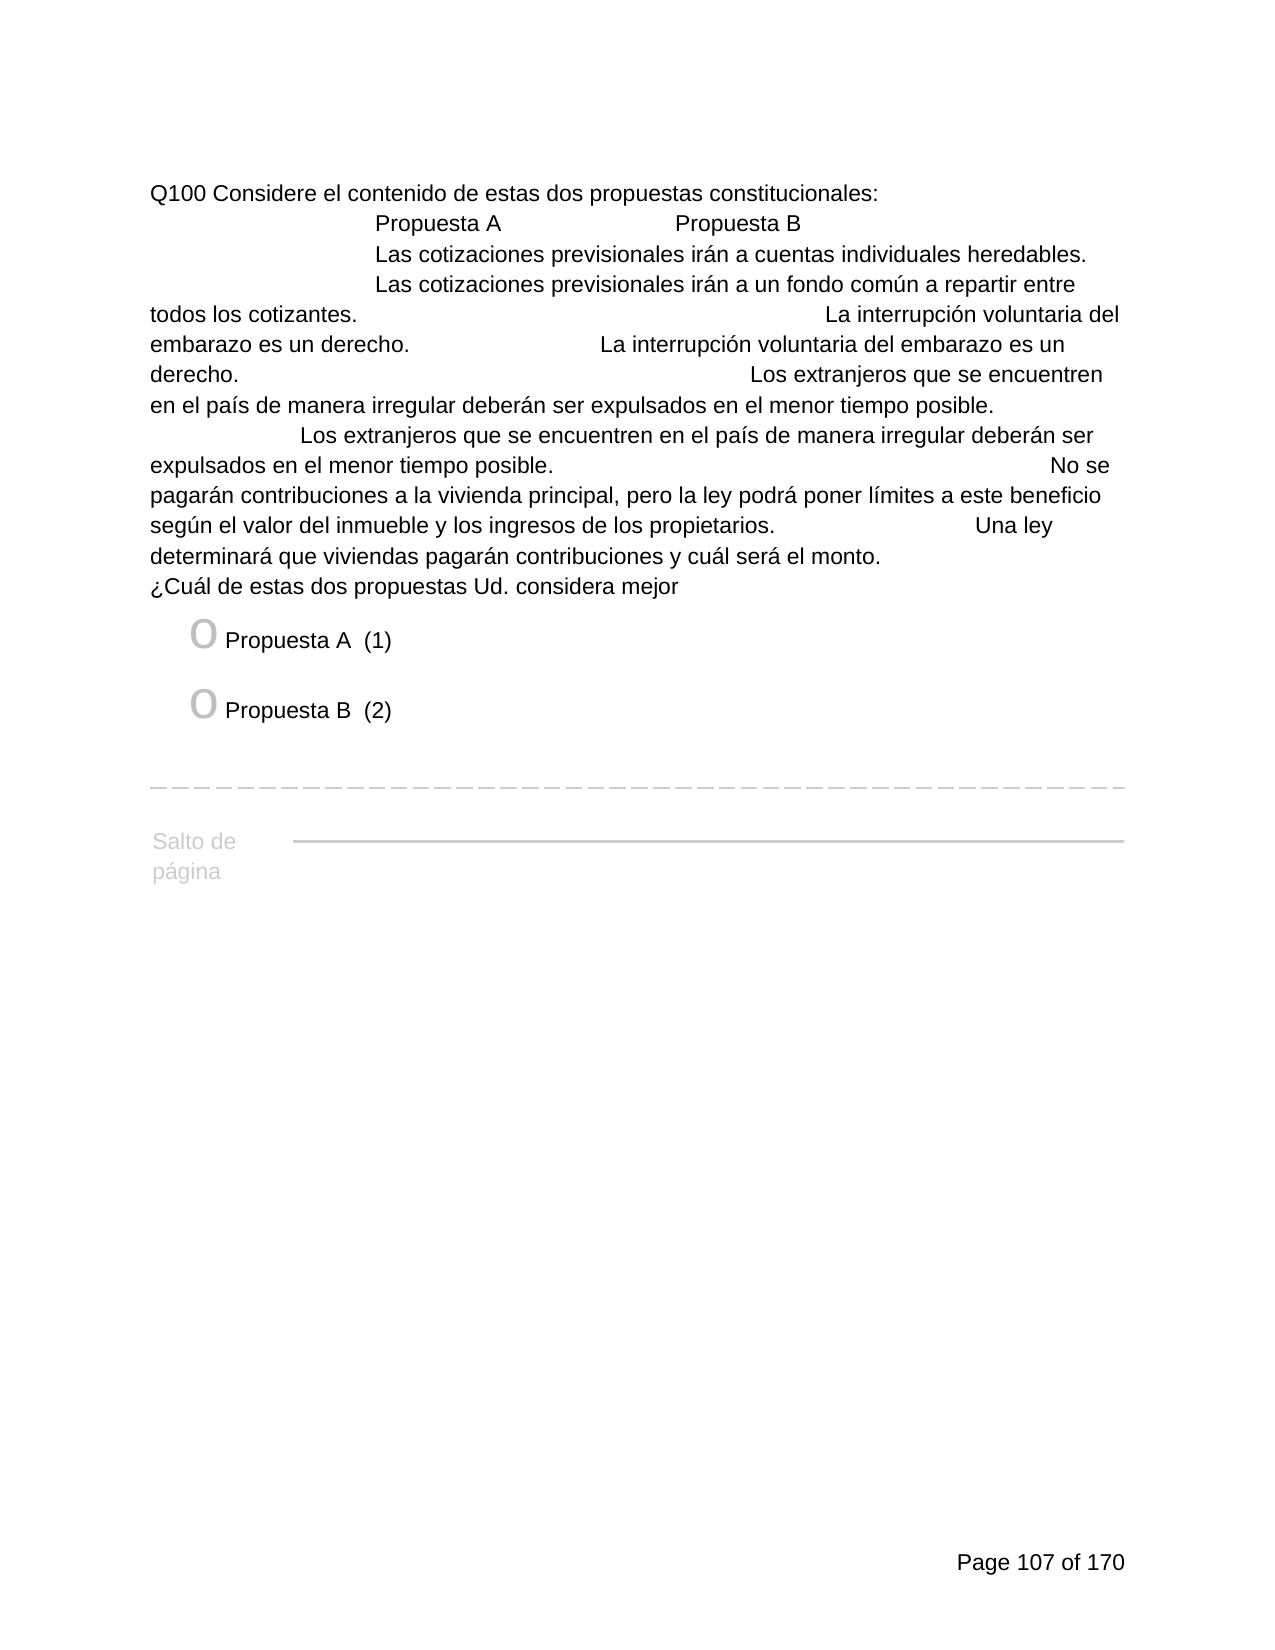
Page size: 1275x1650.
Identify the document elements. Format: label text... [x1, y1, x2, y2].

text Q100 Considere el contenido de estas dos propuestas constitucionales: Propuesta A Propuesta B Las cotizaciones previsionales irán a cuentas individuales heredables. Las cotizaciones previsionales irán a un fondo común a repartir entre todos los cotizantes. La interrupción voluntaria del embarazo es un derecho. La interrupción voluntaria del embarazo es un derecho. Los extranjeros que se encuentren en el país de manera irregular deberán ser expulsados en el menor tiempo posible. Los extranjeros que se encuentren en el país de manera irregular deberán ser expulsados en el menor tiempo posible. No se pagarán contribuciones a la vivienda principal, pero la ley podrá poner límites a este beneficio según el valor del inmueble y los ingresos de los propietarios. Una ley determinará que viviendas pagarán contribuciones y cuál será el monto. ¿Cuál de estas dos propuestas Ud. considera mejor [150, 180, 1125, 599]
list Propuesta A (1) [187, 603, 1125, 664]
list Propuesta B (2) [187, 674, 1125, 735]
table_header [292, 828, 1125, 888]
table_header Salto de página [151, 828, 292, 888]
